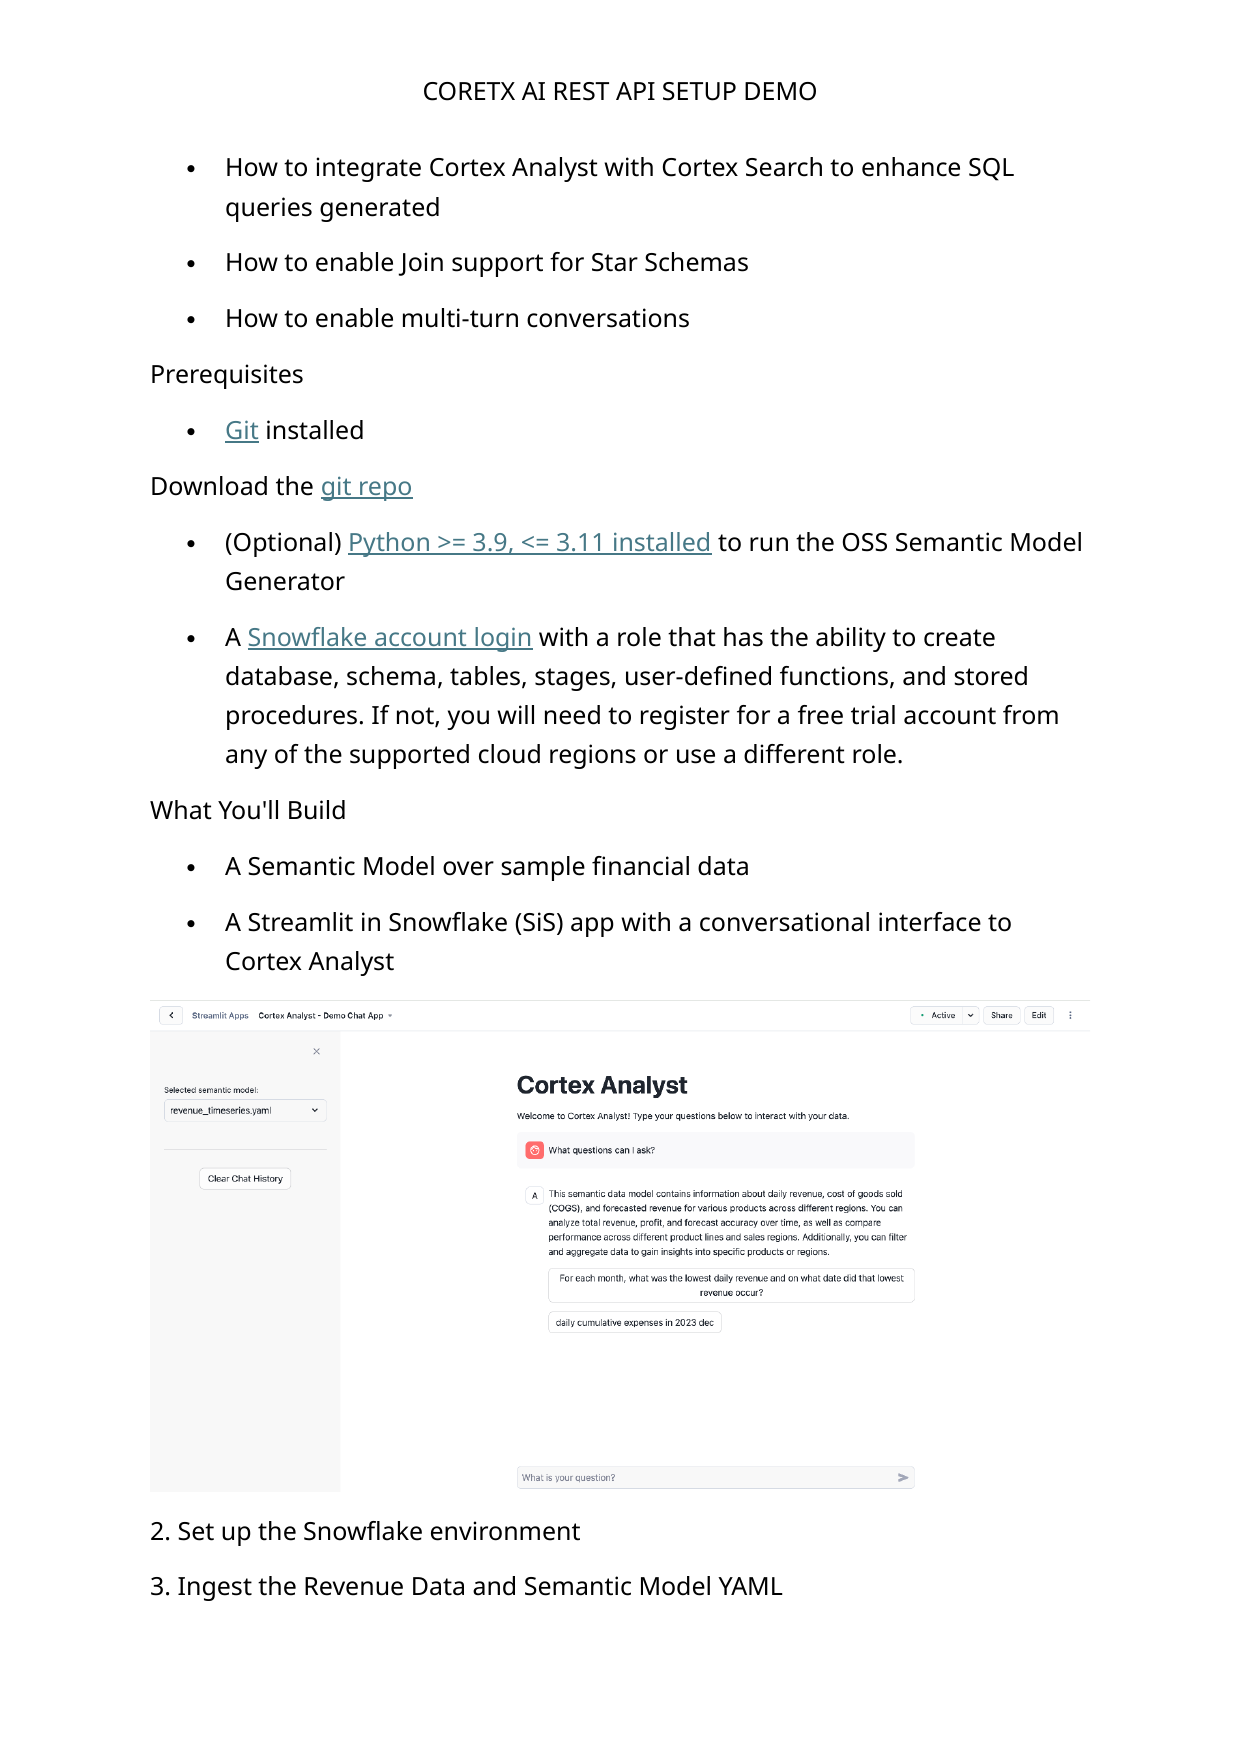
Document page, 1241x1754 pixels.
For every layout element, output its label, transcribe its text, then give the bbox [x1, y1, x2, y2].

text 3. Ingest the Revenue Data and Semantic Model YAML [150, 1569, 1090, 1603]
text Download the git repo [150, 468, 1090, 502]
text Prerequisites [150, 357, 1090, 391]
list A Semantic Model over sample financial data [187, 848, 1090, 882]
list A Snowflake account login with a role that has the ability to create database, schema, tables, stages, user-defined functions, and stored procedures. If not, you will need to register for a free trial account from any of the supported cloud regions or use a different role. [187, 619, 1090, 771]
picture [150, 999, 1091, 1492]
list A Streamlit in Snowflake (SiS) app with a conversational interface to Cortex Analyst [187, 904, 1090, 977]
text What You'll Build [150, 792, 1090, 827]
list How to enable Join support for Star Schemas [187, 245, 1090, 279]
list (Optional) Python >= 3.9, <= 3.11 installed to run the OSS Semantic Model Generator [187, 524, 1090, 597]
list How to enable multi-turn conversations [187, 301, 1090, 335]
list Git installed [187, 412, 1090, 447]
list How to integrate Cortex Analyst with Cortex Search to enhance SQL queries generated [187, 150, 1090, 223]
text 2. Set up the Snowflake environment [150, 1513, 1090, 1547]
